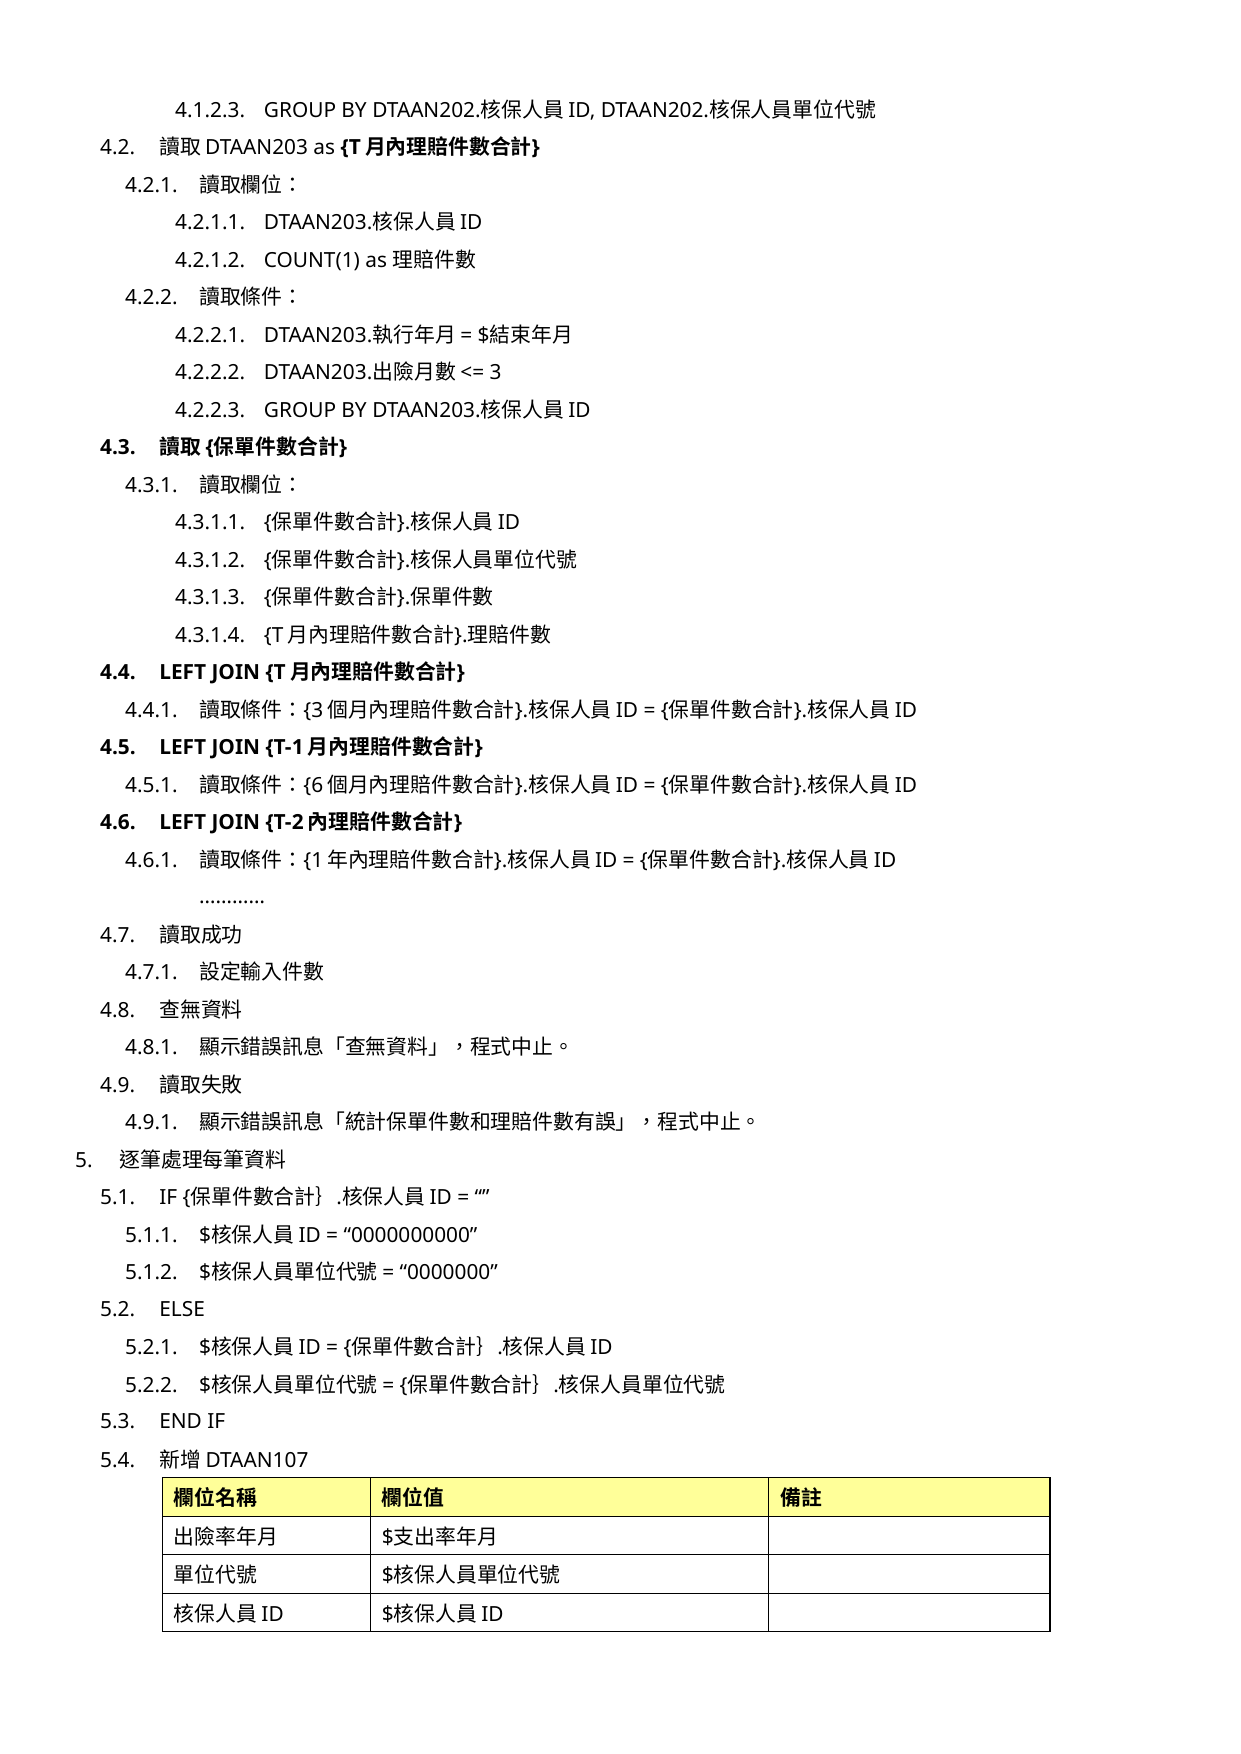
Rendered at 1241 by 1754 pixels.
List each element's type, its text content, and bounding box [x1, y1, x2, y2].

list END IF [100, 1402, 1165, 1439]
list $核保人員ID = {保單件數合計｝.核保人員ID [125, 1327, 1165, 1364]
table_header 備註 [769, 1478, 1049, 1516]
list DTAAN203.核保人員ID [175, 202, 1165, 239]
list 讀取條件：{3個月內理賠件數合計}.核保人員ID = {保單件數合計}.核保人員ID [125, 689, 1165, 727]
list 讀取DTAAN203 as {T月內理賠件數合計} [100, 127, 1165, 164]
list GROUP BY DTAAN203.核保人員ID [175, 389, 1165, 427]
list COUNT(1) as 理賠件數 [175, 239, 1165, 277]
text ………… [199, 877, 1165, 914]
list LEFT JOIN {T月內理賠件數合計} [100, 652, 1165, 689]
list {保單件數合計}.保單件數 [175, 577, 1165, 614]
list 逐筆處理每筆資料 [75, 1139, 1165, 1177]
list LEFT JOIN {T-1月內理賠件數合計} [100, 727, 1165, 764]
list 新增 DTAAN107 [100, 1439, 1165, 1477]
table_cell $核保人員ID [371, 1594, 768, 1631]
list IF {保單件數合計｝.核保人員ID = “” [100, 1177, 1165, 1214]
list 讀取條件： [125, 277, 1165, 314]
list GROUP BY DTAAN202.核保人員ID, DTAAN202.核保人員單位代號 [175, 89, 1165, 127]
list 讀取失敗 [100, 1064, 1165, 1102]
list 讀取欄位： [125, 464, 1165, 502]
list 讀取條件：{6個月內理賠件數合計}.核保人員ID = {保單件數合計}.核保人員ID [125, 764, 1165, 802]
table_cell $支出率年月 [371, 1517, 768, 1554]
list ELSE [100, 1289, 1165, 1327]
list {保單件數合計}.核保人員ID [175, 502, 1165, 539]
list {T月內理賠件數合計}.理賠件數 [175, 614, 1165, 652]
list 設定輸入件數 [125, 952, 1165, 989]
table_cell 出險率年月 [163, 1517, 370, 1554]
list 讀取條件：{1年內理賠件數合計}.核保人員ID = {保單件數合計}.核保人員ID [125, 839, 1165, 877]
list DTAAN203.出險月數 <= 3 [175, 352, 1165, 389]
table_header 欄位名稱 [163, 1478, 370, 1516]
list 查無資料 [100, 989, 1165, 1027]
list 顯示錯誤訊息「查無資料」，程式中止。 [125, 1027, 1165, 1064]
table_cell $核保人員單位代號 [371, 1555, 768, 1593]
list 讀取成功 [100, 914, 1165, 952]
table_cell [769, 1594, 1049, 1631]
list $核保人員單位代號 = {保單件數合計｝.核保人員單位代號 [125, 1364, 1165, 1402]
list $核保人員ID = “0000000000” [125, 1214, 1165, 1252]
list LEFT JOIN {T-2內理賠件數合計} [100, 802, 1165, 839]
list 顯示錯誤訊息「統計保單件數和理賠件數有誤」，程式中止。 [125, 1102, 1165, 1139]
table_cell [769, 1555, 1049, 1593]
table_cell [769, 1517, 1049, 1554]
list 讀取欄位： [125, 164, 1165, 202]
list 讀取 {保單件數合計} [100, 427, 1165, 464]
list $核保人員單位代號 = “0000000” [125, 1252, 1165, 1289]
list DTAAN203.執行年月 = $結束年月 [175, 314, 1165, 352]
table_cell 核保人員ID [163, 1594, 370, 1631]
table_cell 單位代號 [163, 1555, 370, 1593]
table_header 欄位值 [371, 1478, 768, 1516]
list {保單件數合計}.核保人員單位代號 [175, 539, 1165, 577]
